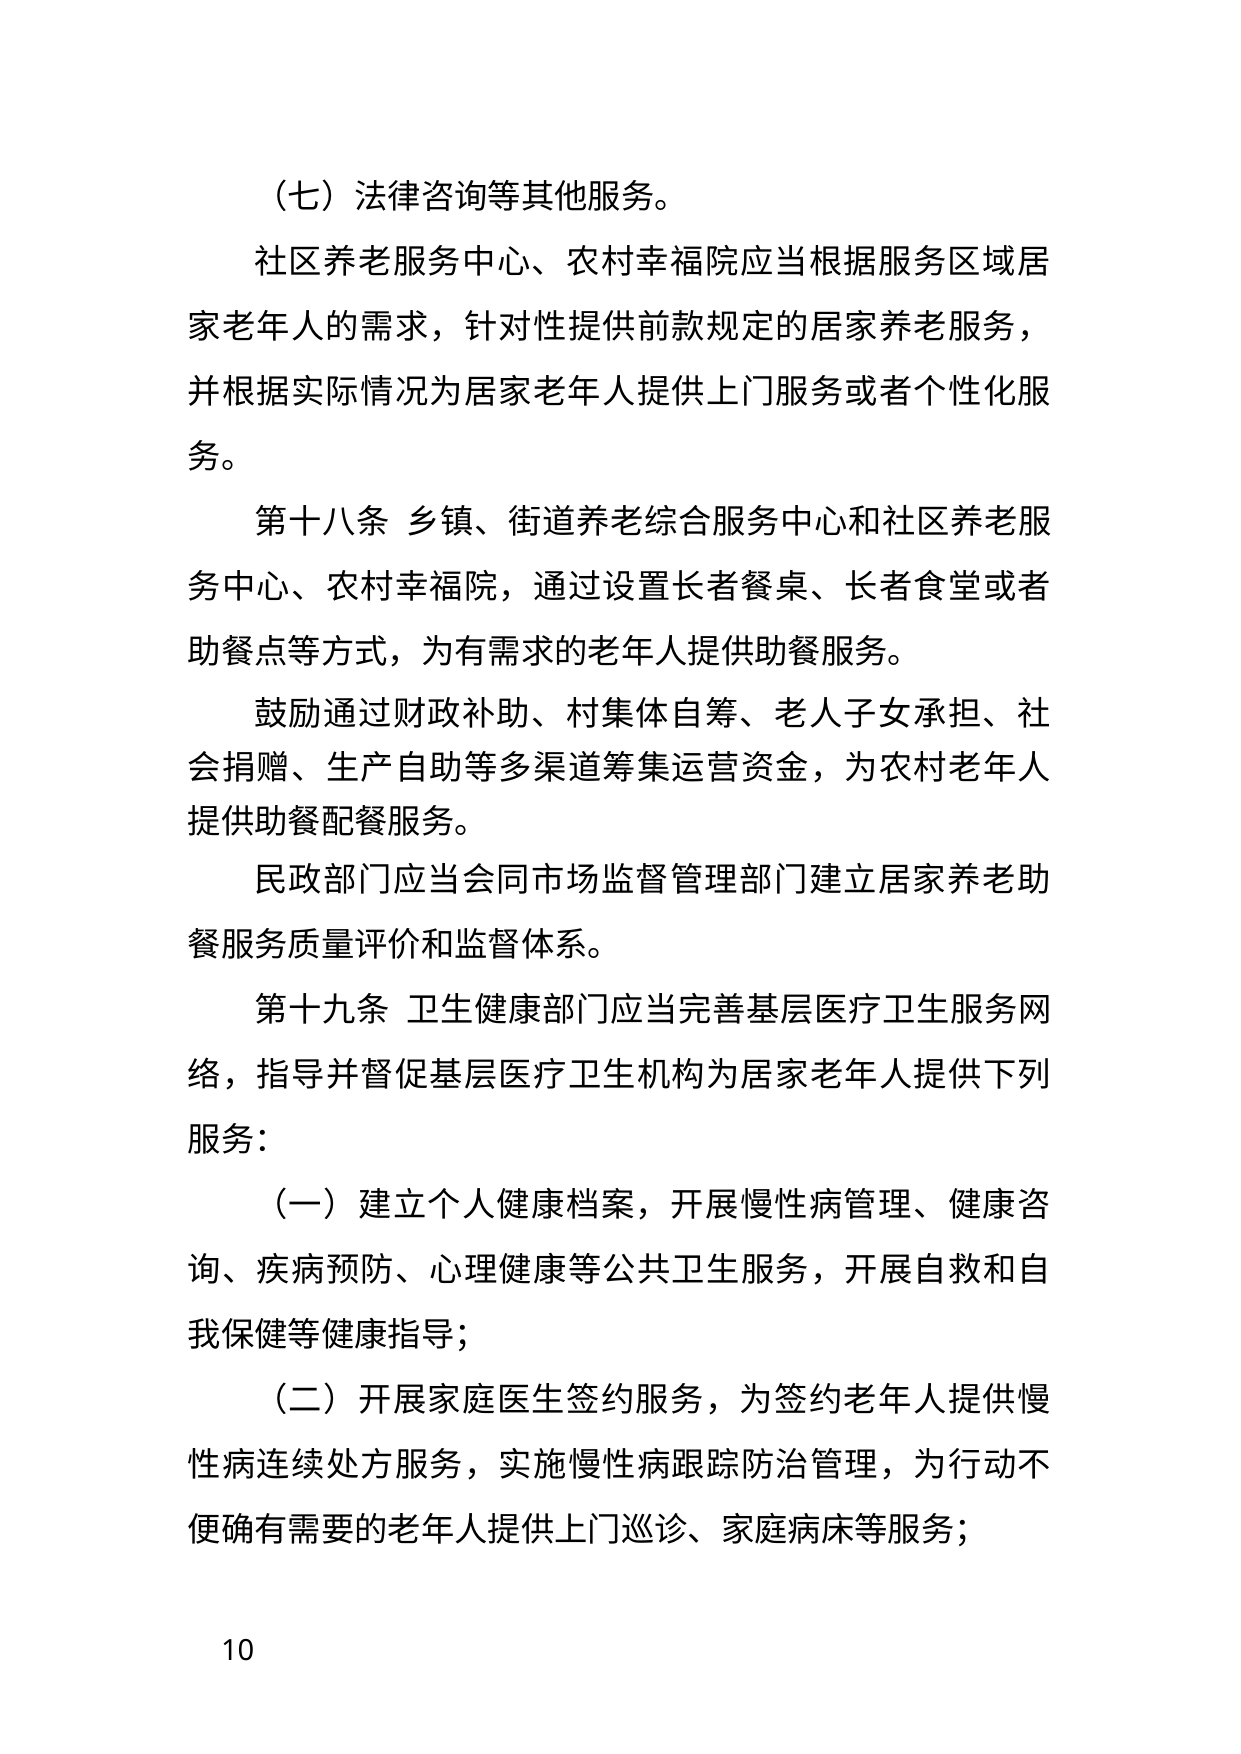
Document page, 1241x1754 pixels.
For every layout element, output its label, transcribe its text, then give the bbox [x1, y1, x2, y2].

text 民政部门应当会同市场监督管理部门建立居家养老助餐服务质量评价和监督体系。 [187, 844, 1053, 974]
text （一）建立个人健康档案，开展慢性病管理、健康咨询、疾病预防、心理健康等公共卫生服务，开展自救和自我保健等健康指导； [187, 1169, 1053, 1364]
text （二）开展家庭医生签约服务，为签约老年人提供慢性病连续处方服务，实施慢性病跟踪防治管理，为行动不便确有需要的老年人提供上门巡诊、家庭病床等服务； [187, 1364, 1053, 1559]
text 第十九条 卫生健康部门应当完善基层医疗卫生服务网络，指导并督促基层医疗卫生机构为居家老年人提供下列服务： [187, 974, 1053, 1169]
text 鼓励通过财政补助、村集体自筹、老人子女承担、社会捐赠、生产自助等多渠道筹集运营资金，为农村老年人提供助餐配餐服务。 [187, 682, 1053, 844]
text 第十八条 乡镇、街道养老综合服务中心和社区养老服务中心、农村幸福院，通过设置长者餐桌、长者食堂或者助餐点等方式，为有需求的老年人提供助餐服务。 [187, 487, 1053, 682]
text （七）法律咨询等其他服务。 [187, 162, 1053, 227]
text 社区养老服务中心、农村幸福院应当根据服务区域居家老年人的需求，针对性提供前款规定的居家养老服务，并根据实际情况为居家老年人提供上门服务或者个性化服务。 [187, 227, 1053, 487]
